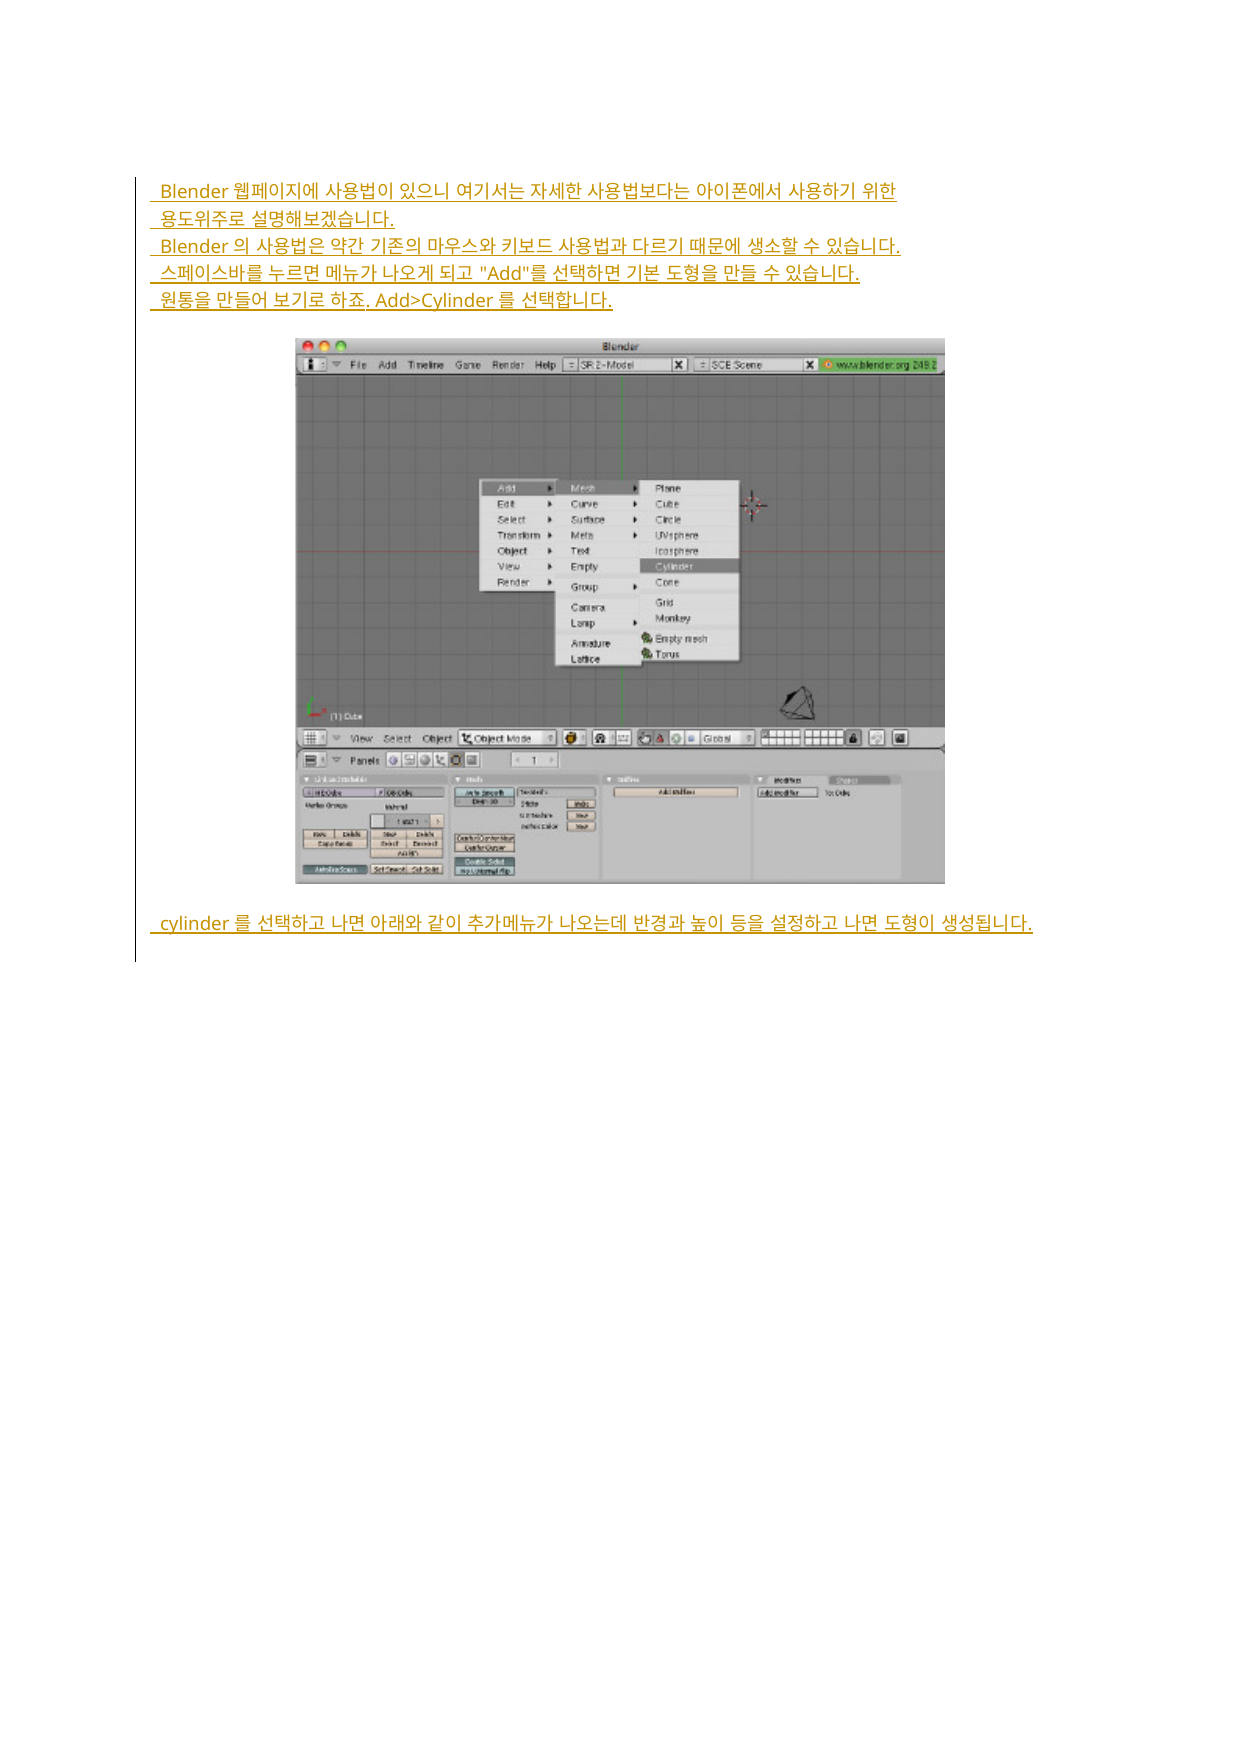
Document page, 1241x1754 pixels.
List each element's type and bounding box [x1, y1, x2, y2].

picture [295, 338, 945, 884]
